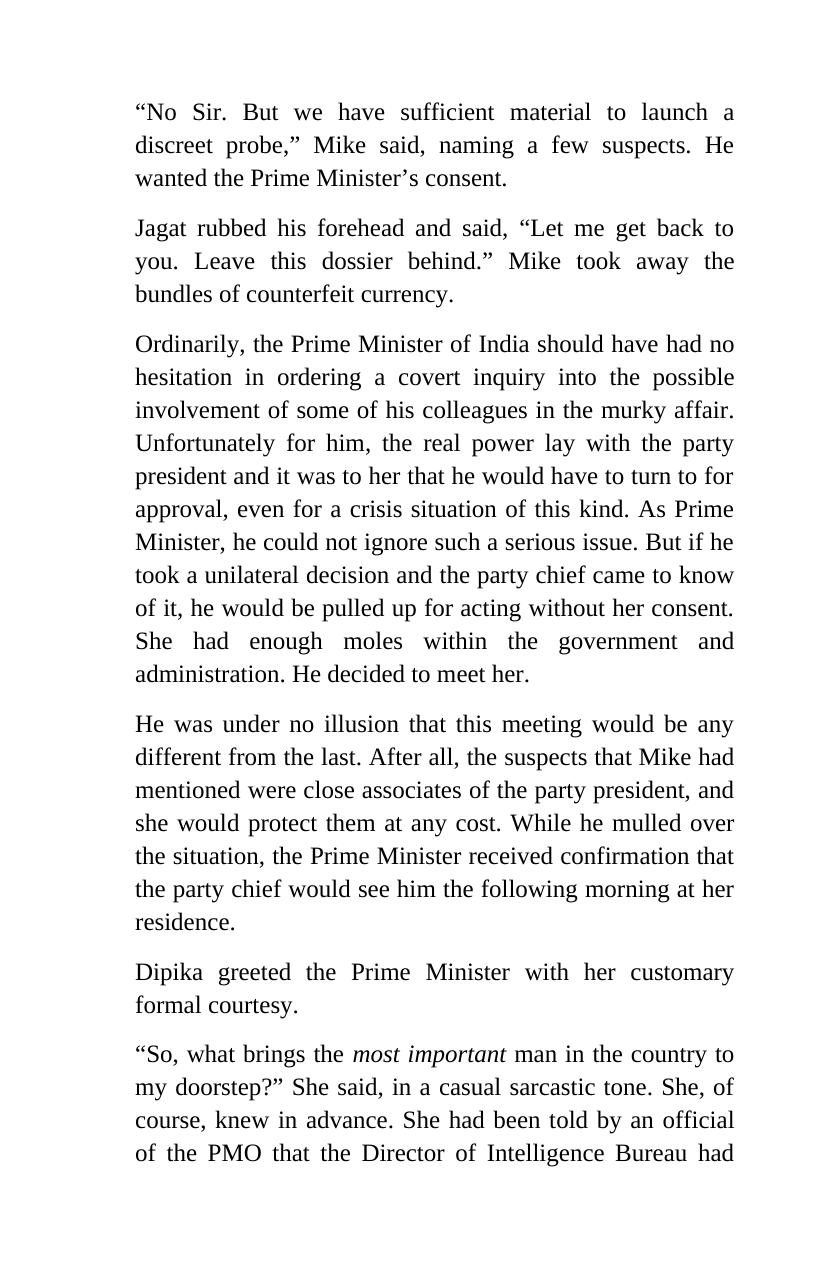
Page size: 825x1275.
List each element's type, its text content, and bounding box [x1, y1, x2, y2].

text He was under no illusion that this meeting would be any different from the last. After all, the suspects that Mike had mentioned were close associates of the party president, and she would protect them at any cost. While he mulled over the situation, the Prime Minister received confirmation that the party chief would see him the following morning at her residence. [135, 709, 735, 936]
text Dipika greeted the Prime Minister with her customary formal courtesy. [135, 957, 735, 1018]
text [135, 1039, 735, 1167]
text “No Sir. But we have sufficient material to launch a discreet probe,” Mike said, naming a few suspects. He wanted the Prime Minister’s consent. [135, 97, 735, 192]
text Jagat rubbed his forehead and said, “Let me get back to you. Leave this dossier behind.” Mike took away the bundles of counterfeit currency. [135, 213, 735, 308]
text Ordinarily, the Prime Minister of India should have had no hesitation in ordering a covert inquiry into the possible involvement of some of his colleagues in the murky affair. Unfortunately for him, the real power lay with the party president and it was to her that he would have to turn to for approval, even for a crisis situation of this kind. As Prime Minister, he could not ignore such a serious issue. But if he took a unilateral decision and the party chief came to know of it, he would be pulled up for acting without her consent. She had enough moles within the government and administration. He decided to meet her. [135, 329, 735, 688]
